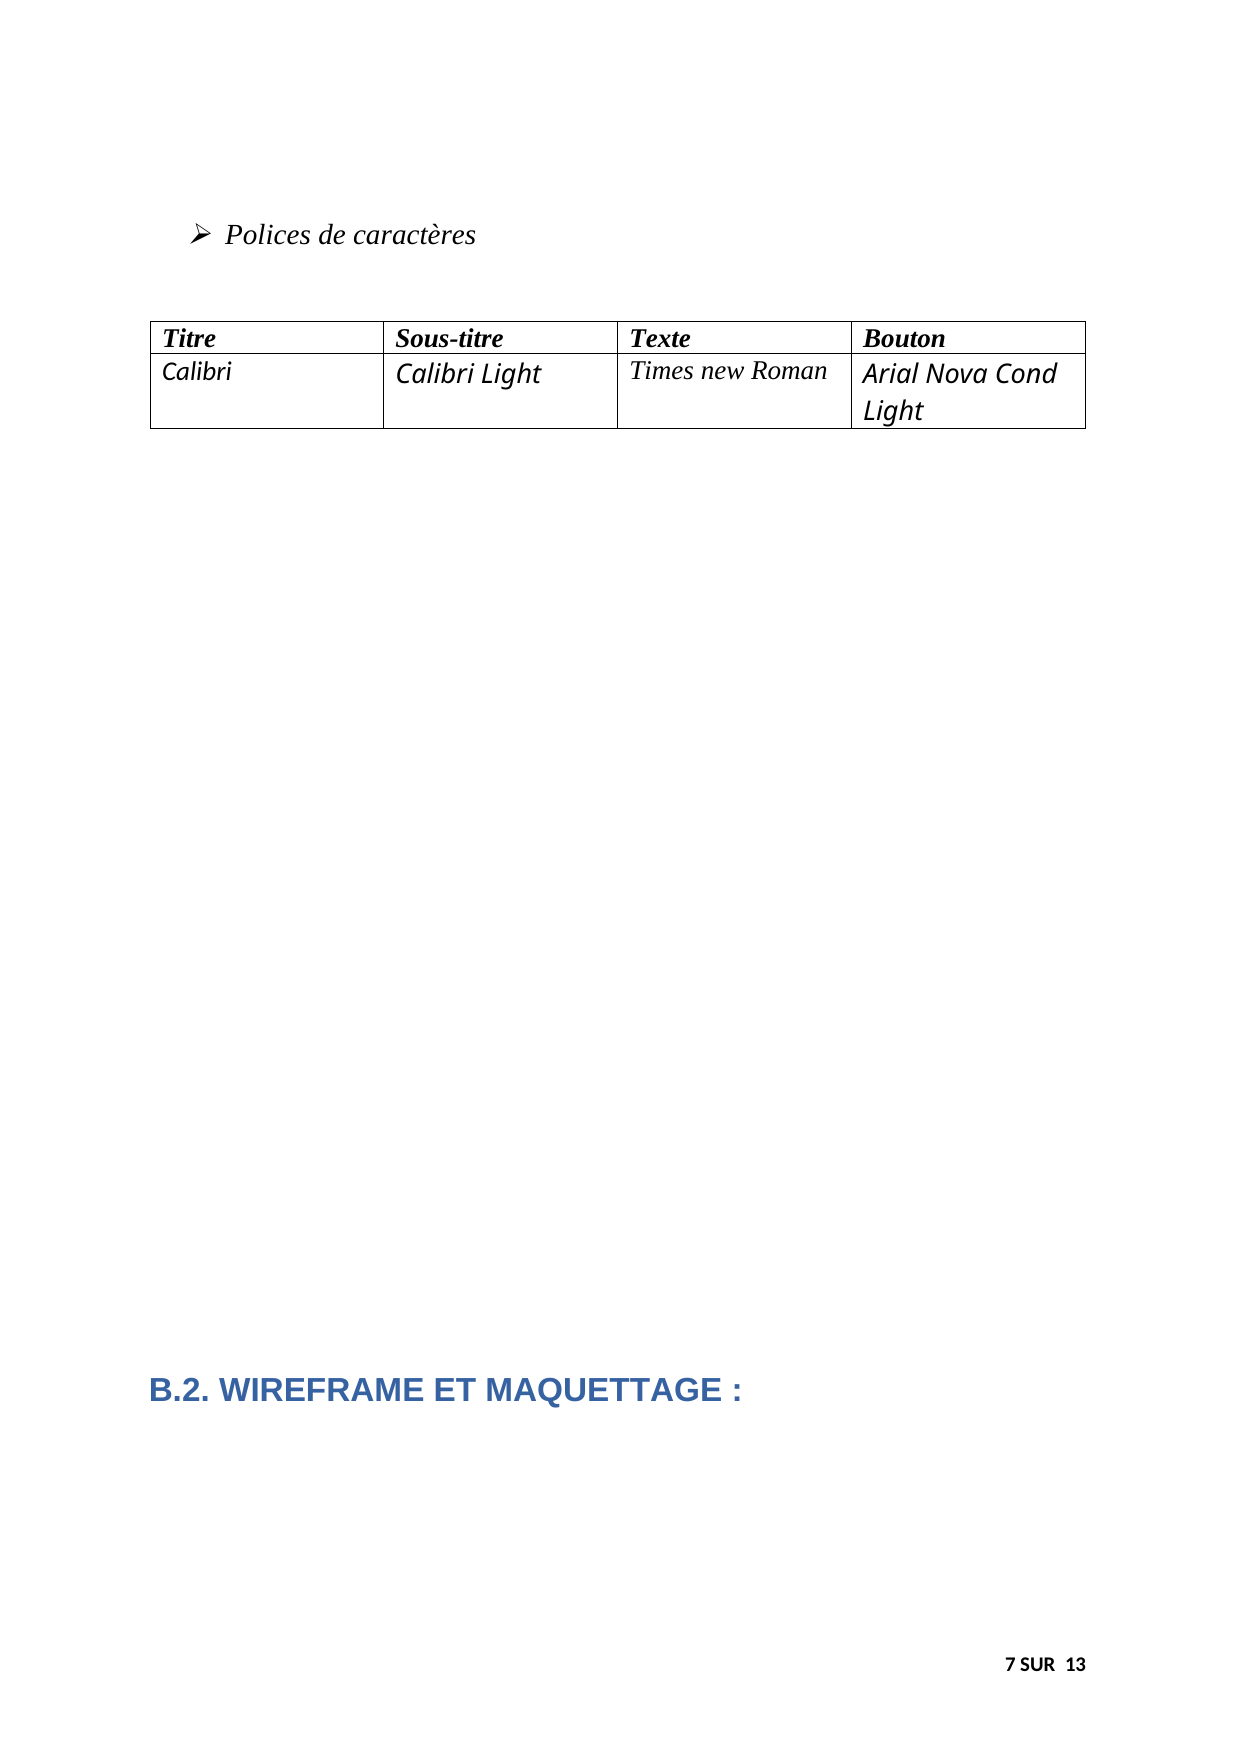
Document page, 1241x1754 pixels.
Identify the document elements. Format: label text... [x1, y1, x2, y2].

table_cell Calibri Light [384, 354, 617, 428]
table_header Texte [618, 322, 851, 353]
text B.2. WIREFRAME ET MAQUETTAGE : [148, 1370, 1086, 1409]
list Polices de caractères [187, 217, 1090, 251]
table_cell Times new Roman [618, 354, 851, 428]
table_header Bouton [852, 322, 1085, 353]
table_header Titre [151, 322, 383, 353]
table_cell Arial Nova Cond Light [852, 354, 1085, 428]
table_header Sous-titre [384, 322, 617, 353]
table_cell Calibri [151, 354, 383, 428]
